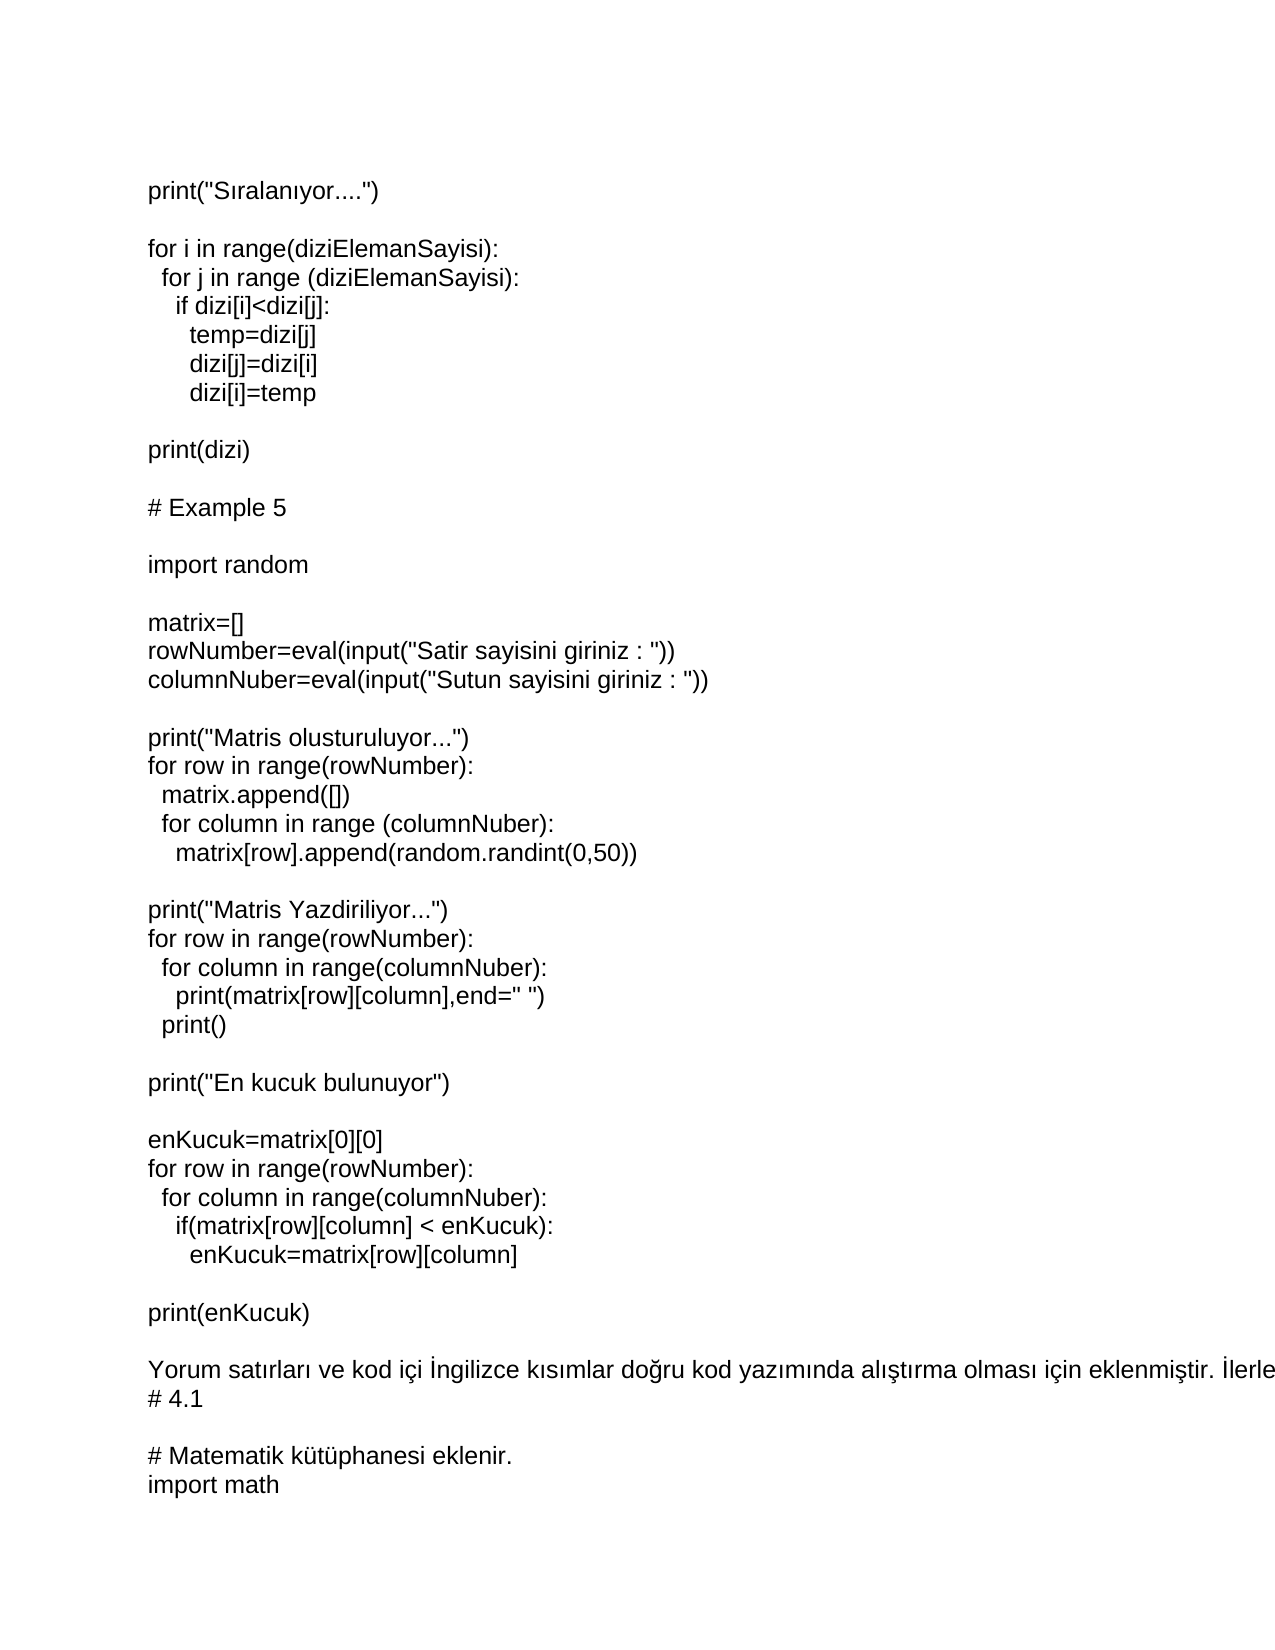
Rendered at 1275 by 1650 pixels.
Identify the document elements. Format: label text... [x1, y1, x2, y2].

text # Example 5 [148, 493, 1127, 521]
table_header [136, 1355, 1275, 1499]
text dizi[j]=dizi[i] [148, 349, 1127, 378]
text for i in range(diziElemanSayisi): [148, 234, 1127, 263]
text for row in range(rowNumber): [148, 924, 1127, 953]
text rowNumber=eval(input("Satir sayisini giriniz : ")) [148, 636, 1127, 665]
text matrix.append([]) [148, 780, 1127, 809]
text import random [148, 550, 1127, 579]
text enKucuk=matrix[row][column] [148, 1240, 1127, 1269]
text for column in range (columnNuber): [148, 809, 1127, 838]
text print("Matris olusturuluyor...") [148, 723, 1127, 751]
text columnNuber=eval(input("Sutun sayisini giriniz : ")) [148, 665, 1127, 694]
text dizi[i]=temp [148, 378, 1127, 406]
text for row in range(rowNumber): [148, 751, 1127, 780]
text print(matrix[row][column],end=" ") [148, 981, 1127, 1010]
text enKucuk=matrix[0][0] [148, 1125, 1127, 1154]
text for column in range(columnNuber): [148, 953, 1127, 981]
text matrix=[] [148, 608, 1127, 636]
text print("Sıralanıyor....") [148, 176, 1127, 205]
text temp=dizi[j] [148, 320, 1127, 349]
text print("En kucuk bulunuyor") [148, 1068, 1127, 1096]
text for j in range (diziElemanSayisi): [148, 263, 1127, 291]
text matrix[row].append(random.randint(0,50)) [148, 838, 1127, 866]
text print(dizi) [148, 435, 1127, 464]
text for row in range(rowNumber): [148, 1154, 1127, 1183]
text print() [148, 1010, 1127, 1039]
text print("Matris Yazdiriliyor...") [148, 895, 1127, 924]
text for column in range(columnNuber): [148, 1183, 1127, 1211]
text print(enKucuk) [148, 1298, 1127, 1326]
text if dizi[i]<dizi[j]: [148, 291, 1127, 320]
text if(matrix[row][column] < enKucuk): [148, 1211, 1127, 1240]
